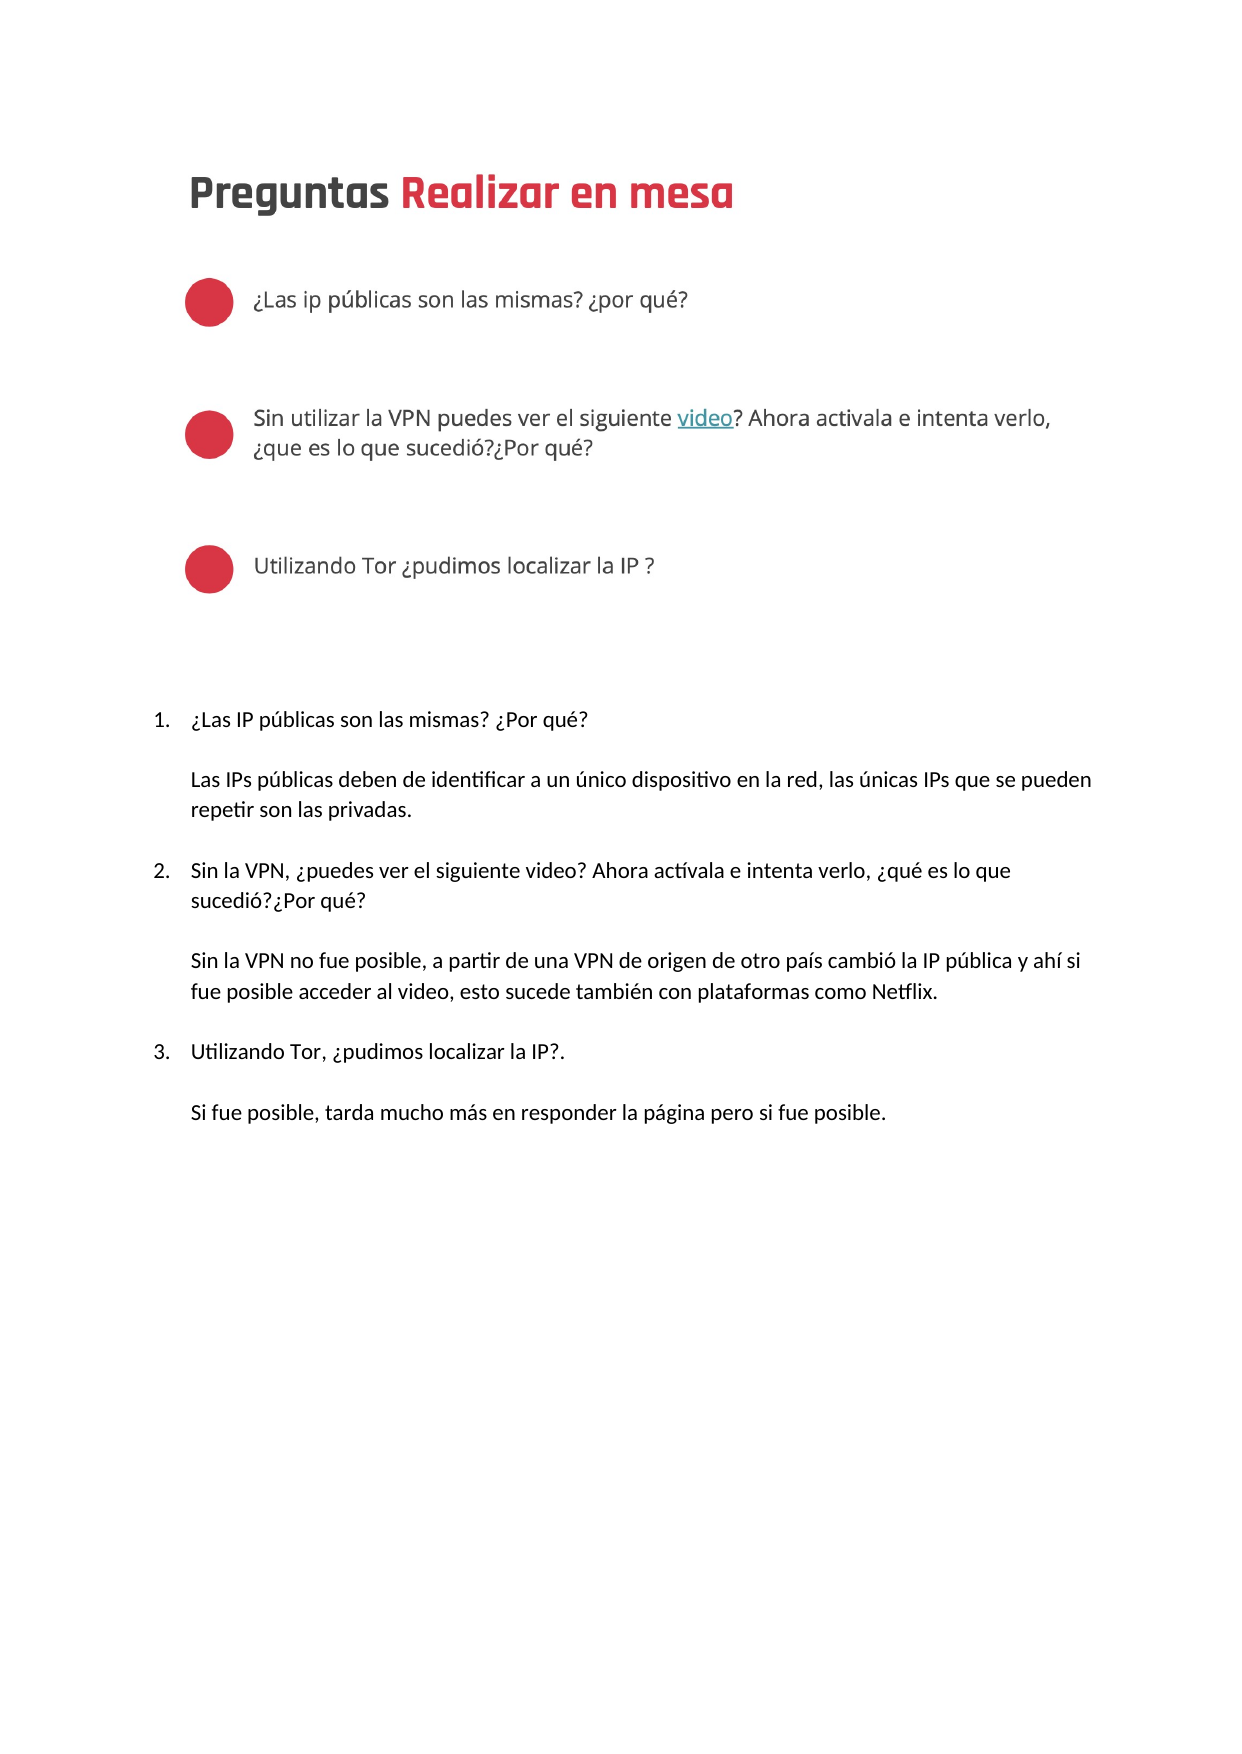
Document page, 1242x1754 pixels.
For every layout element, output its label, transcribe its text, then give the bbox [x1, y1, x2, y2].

picture [153, 153, 1094, 629]
list Sin la VPN no fue posible, a partir de una VPN de origen de otro país cambió la IP pública y ahí si fue posible acceder al video, esto sucede también con plataformas como Netflix. [191, 947, 1094, 1035]
list Utilizando Tor, ¿pudimos localizar la IP?. [153, 1037, 1094, 1065]
list Las IPs públicas deben de identificar a un único dispositivo en la red, las únicas IPs que se pueden repetir son las privadas. [191, 765, 1094, 824]
list Si fue posible, tarda mucho más en responder la página pero si fue posible. [191, 1098, 1094, 1126]
list ¿Las IP públicas son las mismas? ¿Por qué? [153, 705, 1094, 733]
list Sin la VPN, ¿puedes ver el siguiente video? Ahora actívala e intenta verlo, ¿qué es lo que sucedió?¿Por qué? [153, 856, 1094, 944]
